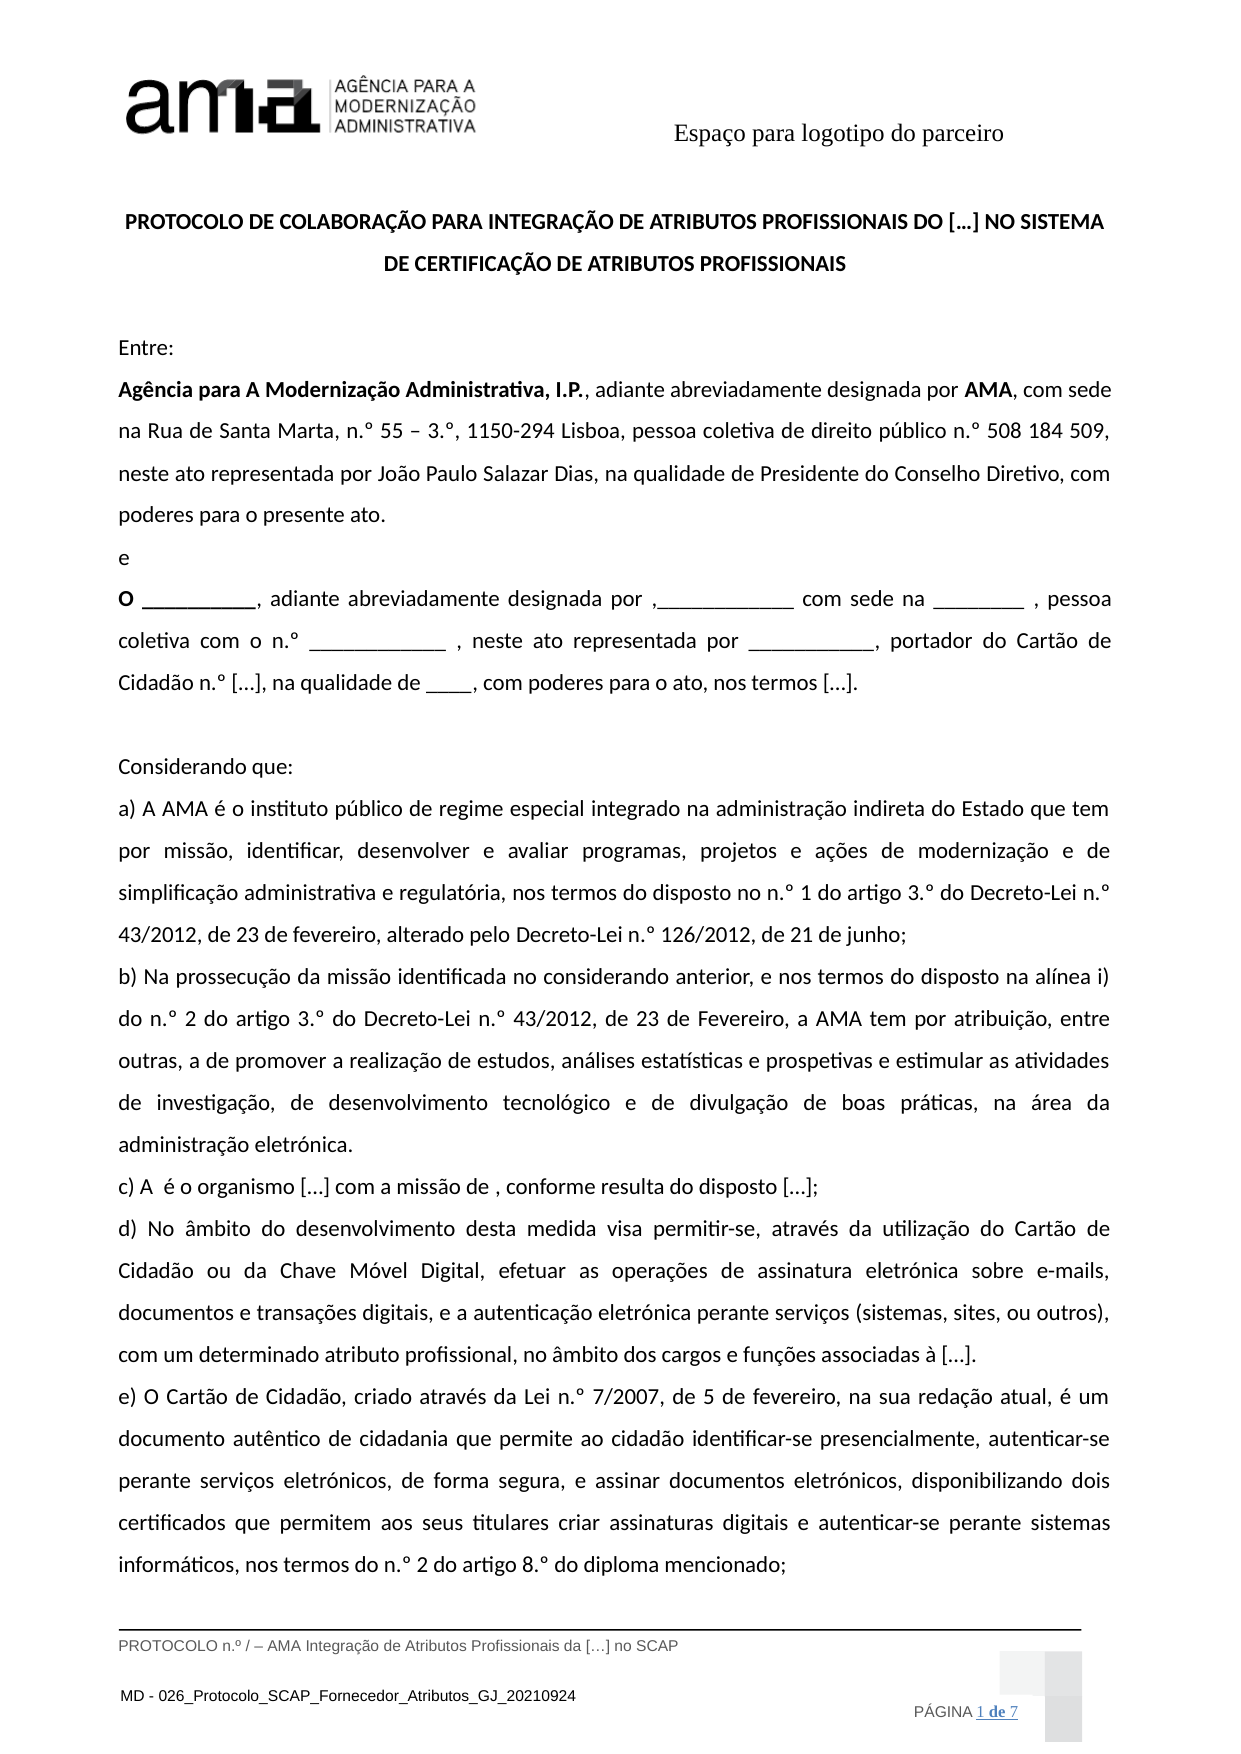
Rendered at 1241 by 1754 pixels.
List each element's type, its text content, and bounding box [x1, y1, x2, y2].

text Considerando que: [118, 752, 1112, 781]
text e) O Cartão de Cidadão, criado através da Lei n.º 7/2007, de 5 de fevereiro, na sua redação atual, é um documento autêntico de cidadania que permite ao cidadão identificar-se presencialmente, autenticar-se perante serviços eletrónicos, de forma segura, e assinar documentos eletrónicos, disponibilizando dois certificados que permitem aos seus titulares criar assinaturas digitais e autenticar-se perante sistemas informáticos, nos termos do n.º 2 do artigo 8.º do diploma mencionado; [118, 1382, 1112, 1578]
text b) Na prossecução da missão identificada no considerando anterior, e nos termos do disposto na alínea i) do n.º 2 do artigo 3.º do Decreto-Lei n.º 43/2012, de 23 de Fevereiro, a AMA tem por atribuição, entre outras, a de promover a realização de estudos, análises estatísticas e prospetivas e estimular as atividades de investigação, de desenvolvimento tecnológico e de divulgação de boas práticas, na área da administração eletrónica. [118, 962, 1112, 1158]
text d) No âmbito do desenvolvimento desta medida visa permitir-se, através da utilização do Cartão de Cidadão ou da Chave Móvel Digital, efetuar as operações de assinatura eletrónica sobre e-mails, documentos e transações digitais, e a autenticação eletrónica perante serviços (sistemas, sites, ou outros), com um determinado atributo profissional, no âmbito dos cargos e funções associadas à […]. [118, 1214, 1112, 1368]
text a) A AMA é o instituto público de regime especial integrado na administração indireta do Estado que tem por missão, identificar, desenvolver e avaliar programas, projetos e ações de modernização e de simplificação administrativa e regulatória, nos termos do disposto no n.º 1 do artigo 3.º do Decreto-Lei n.º 43/2012, de 23 de fevereiro, alterado pelo Decreto-Lei n.º 126/2012, de 21 de junho; [118, 794, 1112, 948]
text e [118, 543, 1112, 571]
picture [118, 73, 484, 142]
text Entre: [118, 333, 1112, 361]
text PROTOCOLO DE COLABORAÇÃO PARA INTEGRAÇÃO DE ATRIBUTOS PROFISSIONAIS DO […] NO SISTEMA DE CERTIFICAÇÃO DE ATRIBUTOS PROFISSIONAIS [118, 207, 1112, 277]
text c) A é o organismo […] com a missão de , conforme resulta do disposto […]; [118, 1172, 1112, 1200]
text Agência para A Modernização Administrativa, I.P., adiante abreviadamente designada por AMA, com sede na Rua de Santa Marta, n.º 55 – 3.º, 1150-294 Lisboa, pessoa coletiva de direito público n.º 508 184 509, neste ato representada por João Paulo Salazar Dias, na qualidade de Presidente do Conselho Diretivo, com poderes para o presente ato. [118, 375, 1112, 529]
text O __________, adiante abreviadamente designada por ,____________ com sede na ________ , pessoa coletiva com o n.º ____________ , neste ato representada por ___________, portador do Cartão de Cidadão n.º […], na qualidade de ____, com poderes para o ato, nos termos […]. [118, 584, 1112, 697]
